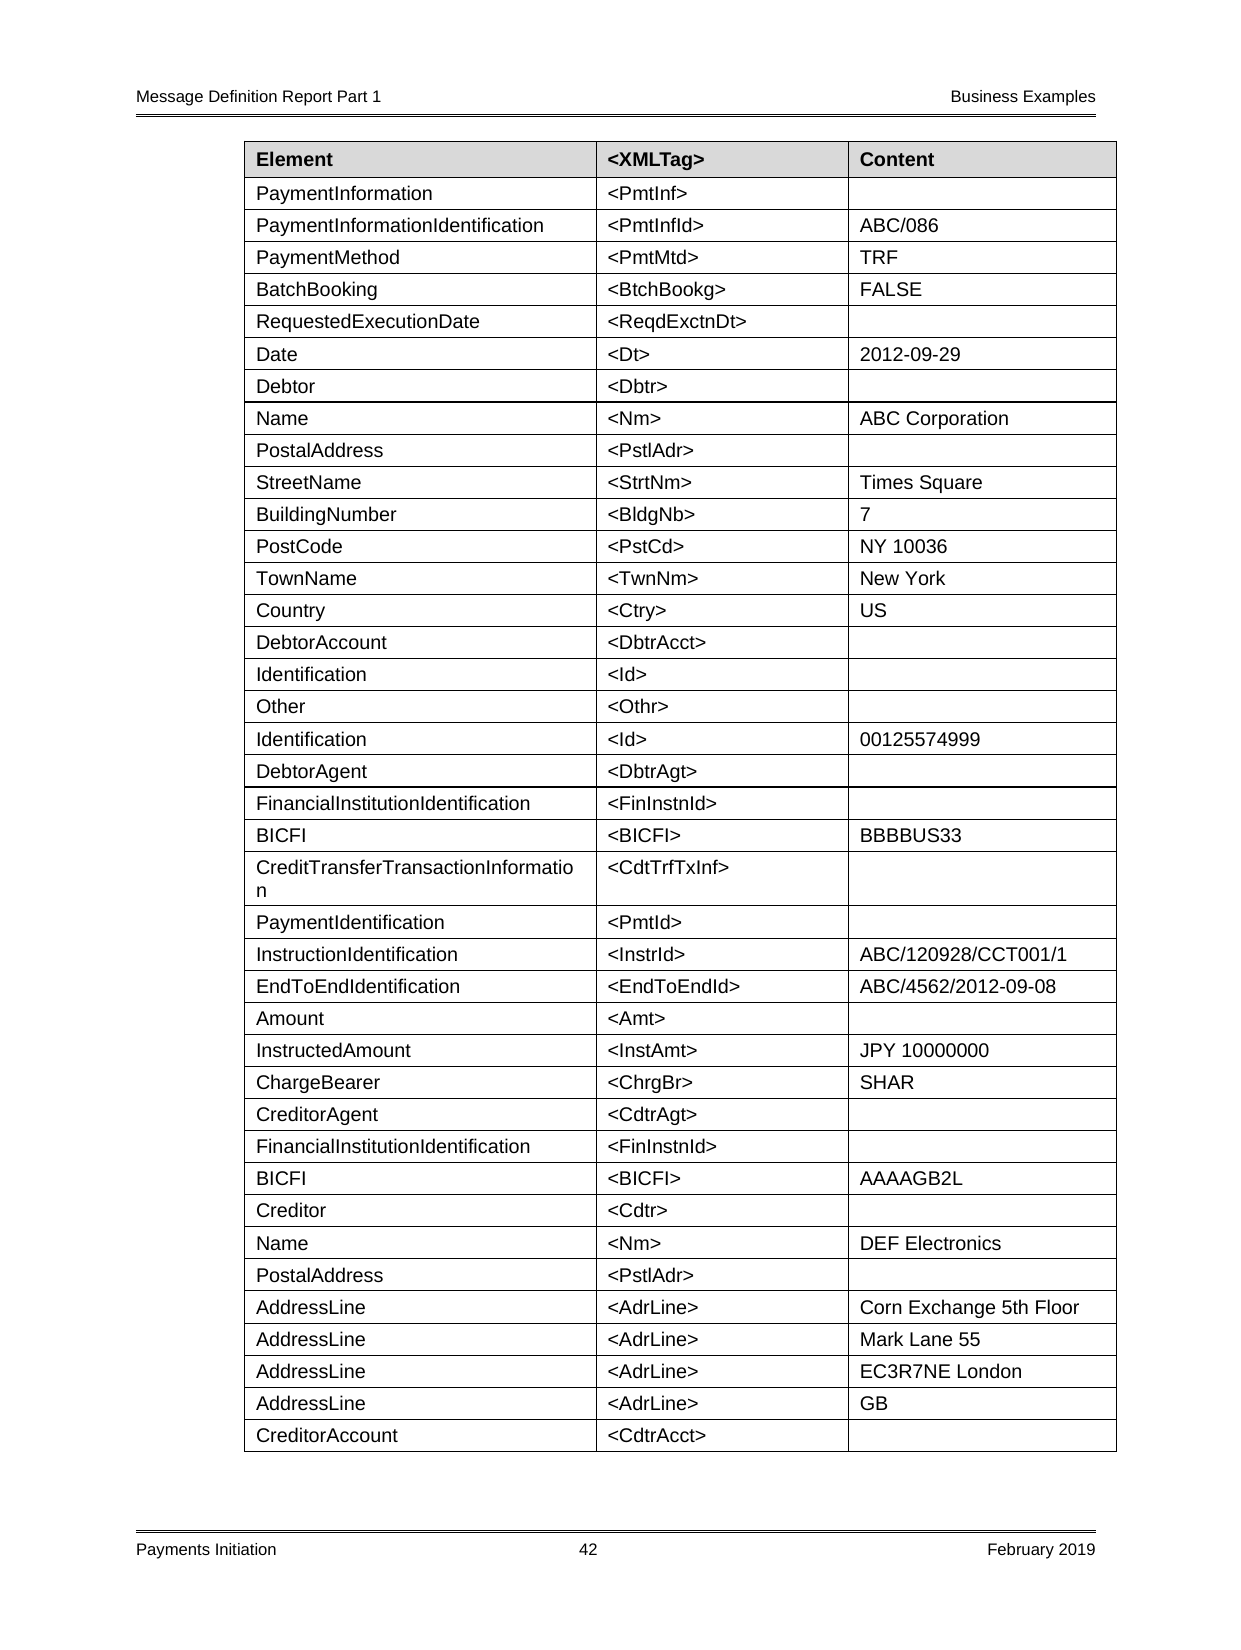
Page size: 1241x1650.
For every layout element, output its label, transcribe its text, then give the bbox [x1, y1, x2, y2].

table_cell EC3R7NE London [849, 1356, 1116, 1387]
table_cell ABC/086 [849, 210, 1116, 241]
table_cell <PstCd> [597, 531, 848, 562]
table_cell <Cdtr> [597, 1195, 848, 1226]
table_cell <AdrLine> [597, 1291, 848, 1322]
table_cell Name [245, 1227, 596, 1258]
table_cell <FinInstnId> [597, 1131, 848, 1162]
table_cell <PstlAdr> [597, 1259, 848, 1290]
table_cell EndToEndIdentification [245, 971, 596, 1002]
table_cell <FinInstnId> [597, 788, 848, 818]
table_cell AddressLine [245, 1388, 596, 1419]
table_cell BatchBooking [245, 274, 596, 305]
table_cell US [849, 595, 1116, 626]
table_cell <PmtId> [597, 906, 848, 937]
table_cell PaymentInformation [245, 178, 596, 209]
table_cell CreditorAccount [245, 1420, 596, 1451]
table_cell <PmtInf> [597, 178, 848, 209]
table_cell <DbtrAcct> [597, 627, 848, 658]
table_cell [849, 1099, 1116, 1130]
table_cell AddressLine [245, 1291, 596, 1322]
table_cell [849, 627, 1116, 658]
table_cell Corn Exchange 5th Floor [849, 1291, 1116, 1322]
table_cell PaymentIdentification [245, 906, 596, 937]
table_cell Times Square [849, 467, 1116, 498]
table_cell PaymentMethod [245, 242, 596, 273]
table_cell <BICFI> [597, 1163, 848, 1194]
table_cell InstructedAmount [245, 1035, 596, 1066]
table_cell [849, 659, 1116, 690]
table_cell AAAAGB2L [849, 1163, 1116, 1194]
table_cell <InstAmt> [597, 1035, 848, 1066]
table_cell <CdtrAgt> [597, 1099, 848, 1130]
table_cell GB [849, 1388, 1116, 1419]
table_cell Country [245, 595, 596, 626]
table_cell <ReqdExctnDt> [597, 306, 848, 337]
table_cell FALSE [849, 274, 1116, 305]
table_cell <StrtNm> [597, 467, 848, 498]
table_cell DebtorAgent [245, 755, 596, 786]
table_cell <PmtMtd> [597, 242, 848, 273]
table_cell <Ctry> [597, 595, 848, 626]
table_cell <InstrId> [597, 939, 848, 969]
table_header Content [849, 142, 1116, 177]
table_cell <CdtrAcct> [597, 1420, 848, 1451]
table_cell <PmtInfId> [597, 210, 848, 241]
table_cell 2012-09-29 [849, 338, 1116, 369]
table_cell ABC Corporation [849, 403, 1116, 433]
table_cell Name [245, 403, 596, 433]
table_cell SHAR [849, 1067, 1116, 1098]
table_cell TownName [245, 563, 596, 594]
table_cell AddressLine [245, 1356, 596, 1387]
table_cell StreetName [245, 467, 596, 498]
table_cell New York [849, 563, 1116, 594]
table_cell TRF [849, 242, 1116, 273]
table_cell BICFI [245, 820, 596, 851]
table_cell <Othr> [597, 691, 848, 722]
table_cell Other [245, 691, 596, 722]
table_cell CreditTransferTransactionInformation [245, 852, 596, 905]
table_cell [849, 1420, 1116, 1451]
table_cell <AdrLine> [597, 1356, 848, 1387]
table_cell <Id> [597, 659, 848, 690]
table_header Element [245, 142, 596, 177]
table_cell FinancialInstitutionIdentification [245, 788, 596, 818]
table_header <XMLTag> [597, 142, 848, 177]
table_cell BuildingNumber [245, 499, 596, 530]
table_cell <Amt> [597, 1003, 848, 1034]
table_cell [849, 178, 1116, 209]
table_cell NY 10036 [849, 531, 1116, 562]
table_cell <BtchBookg> [597, 274, 848, 305]
table_cell Creditor [245, 1195, 596, 1226]
table_cell <AdrLine> [597, 1388, 848, 1419]
table_cell <Dt> [597, 338, 848, 369]
table_cell PaymentInformationIdentification [245, 210, 596, 241]
table_cell <BICFI> [597, 820, 848, 851]
table_cell PostalAddress [245, 435, 596, 466]
table_cell [849, 1003, 1116, 1034]
table_cell [849, 435, 1116, 466]
table_cell <TwnNm> [597, 563, 848, 594]
table_cell 7 [849, 499, 1116, 530]
table_cell <Dbtr> [597, 370, 848, 401]
table_cell [849, 306, 1116, 337]
table_cell [849, 1131, 1116, 1162]
table_cell PostCode [245, 531, 596, 562]
table_cell FinancialInstitutionIdentification [245, 1131, 596, 1162]
table_cell ABC/4562/2012-09-08 [849, 971, 1116, 1002]
table_cell <Id> [597, 723, 848, 754]
table_cell DebtorAccount [245, 627, 596, 658]
table_cell AddressLine [245, 1324, 596, 1354]
table_cell Mark Lane 55 [849, 1324, 1116, 1354]
table_cell <Nm> [597, 403, 848, 433]
table_cell ABC/120928/CCT001/1 [849, 939, 1116, 969]
table_cell Debtor [245, 370, 596, 401]
table_cell <CdtTrfTxInf> [597, 852, 848, 905]
table_cell [849, 1195, 1116, 1226]
table_cell Amount [245, 1003, 596, 1034]
table_cell Identification [245, 659, 596, 690]
table_cell <DbtrAgt> [597, 755, 848, 786]
table_cell Identification [245, 723, 596, 754]
table_cell <AdrLine> [597, 1324, 848, 1354]
table_cell CreditorAgent [245, 1099, 596, 1130]
table_cell [849, 788, 1116, 818]
table_cell InstructionIdentification [245, 939, 596, 969]
table_cell <ChrgBr> [597, 1067, 848, 1098]
table_cell [849, 755, 1116, 786]
table_cell DEF Electronics [849, 1227, 1116, 1258]
table_cell ChargeBearer [245, 1067, 596, 1098]
table_cell [849, 852, 1116, 905]
table_cell [849, 691, 1116, 722]
table_cell BBBBUS33 [849, 820, 1116, 851]
table_cell <EndToEndId> [597, 971, 848, 1002]
table_cell Date [245, 338, 596, 369]
table_cell BICFI [245, 1163, 596, 1194]
table_cell [849, 1259, 1116, 1290]
table_cell [849, 370, 1116, 401]
table_cell PostalAddress [245, 1259, 596, 1290]
table_cell JPY 10000000 [849, 1035, 1116, 1066]
table_cell RequestedExecutionDate [245, 306, 596, 337]
table_cell <PstlAdr> [597, 435, 848, 466]
table_cell <Nm> [597, 1227, 848, 1258]
table_cell 00125574999 [849, 723, 1116, 754]
table_cell [849, 906, 1116, 937]
table_cell <BldgNb> [597, 499, 848, 530]
